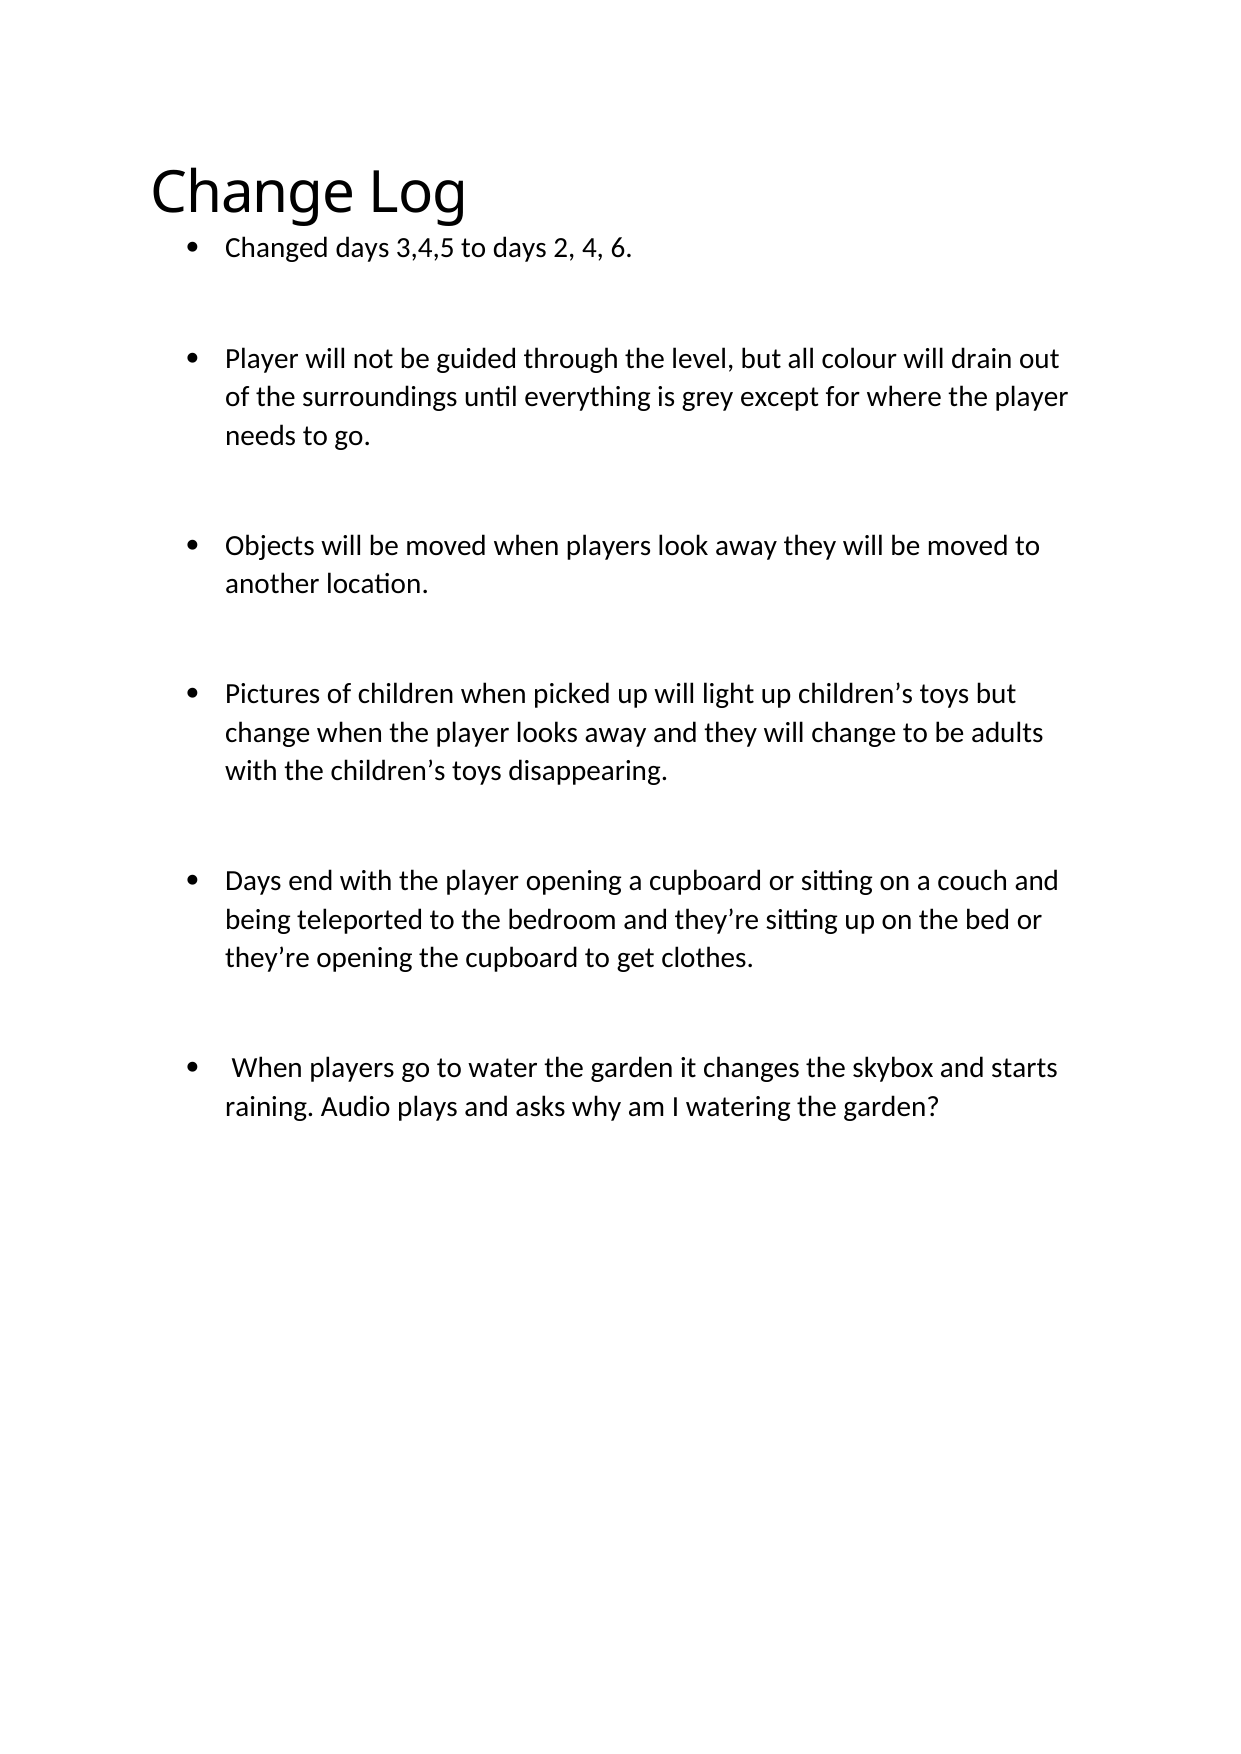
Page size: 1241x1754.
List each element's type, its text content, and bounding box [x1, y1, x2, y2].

title Change Log [150, 150, 1090, 229]
list Changed days 3,4,5 to days 2, 4, 6. [187, 229, 1090, 265]
list Objects will be moved when players look away they will be moved to another location. [187, 527, 1090, 601]
list Player will not be guided through the level, but all colour will drain out of the surroundings until everything is grey except for where the player needs to go. [187, 340, 1090, 452]
list Pictures of children when picked up will light up children’s toys but change when the player looks away and they will change to be adults with the children’s toys disappearing. [187, 675, 1090, 788]
list Days end with the player opening a cupboard or sitting on a couch and being teleported to the bedroom and they’re sitting up on the bed or they’re opening the cupboard to get clothes. [187, 862, 1090, 975]
list When players go to water the garden it changes the skybox and starts raining. Audio plays and asks why am I watering the garden? [187, 1049, 1090, 1124]
